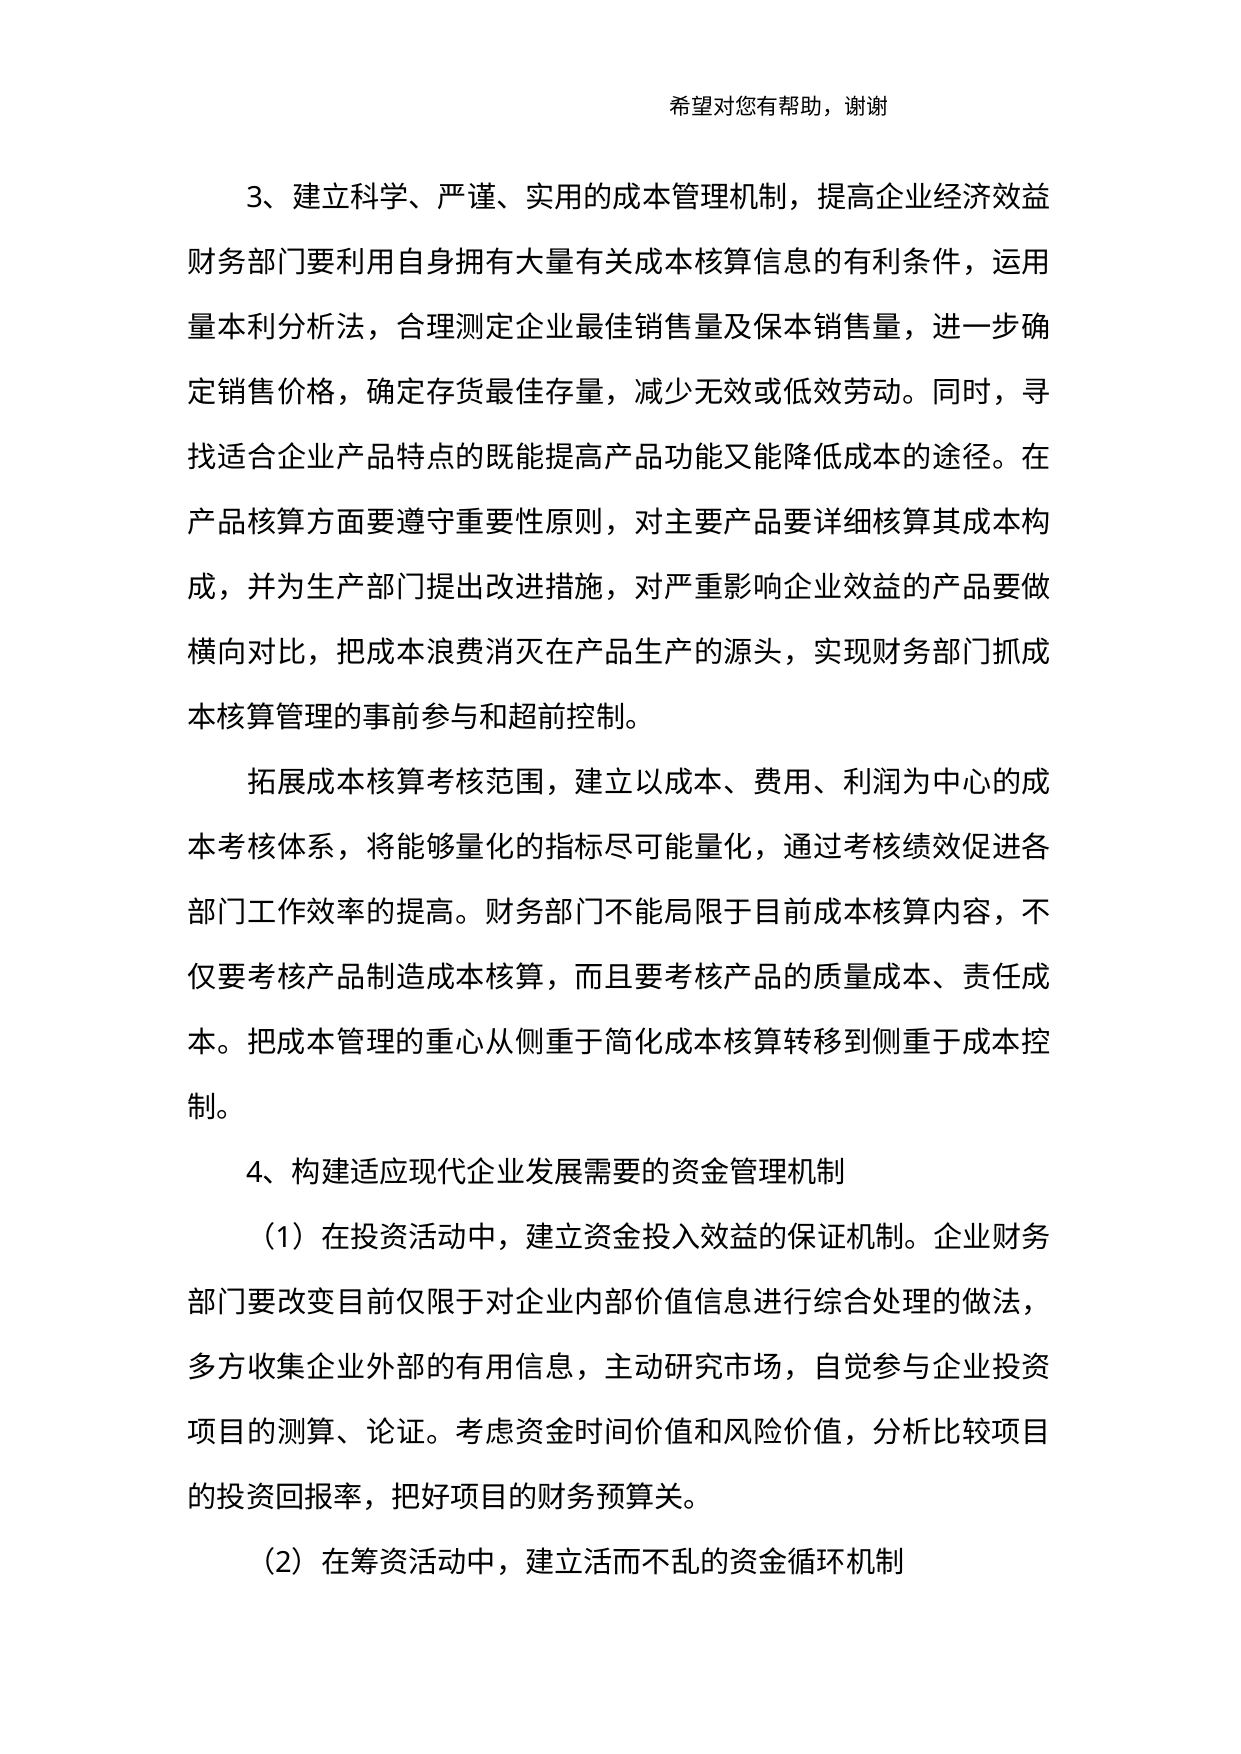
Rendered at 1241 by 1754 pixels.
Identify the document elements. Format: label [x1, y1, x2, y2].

text [187, 162, 1053, 1592]
